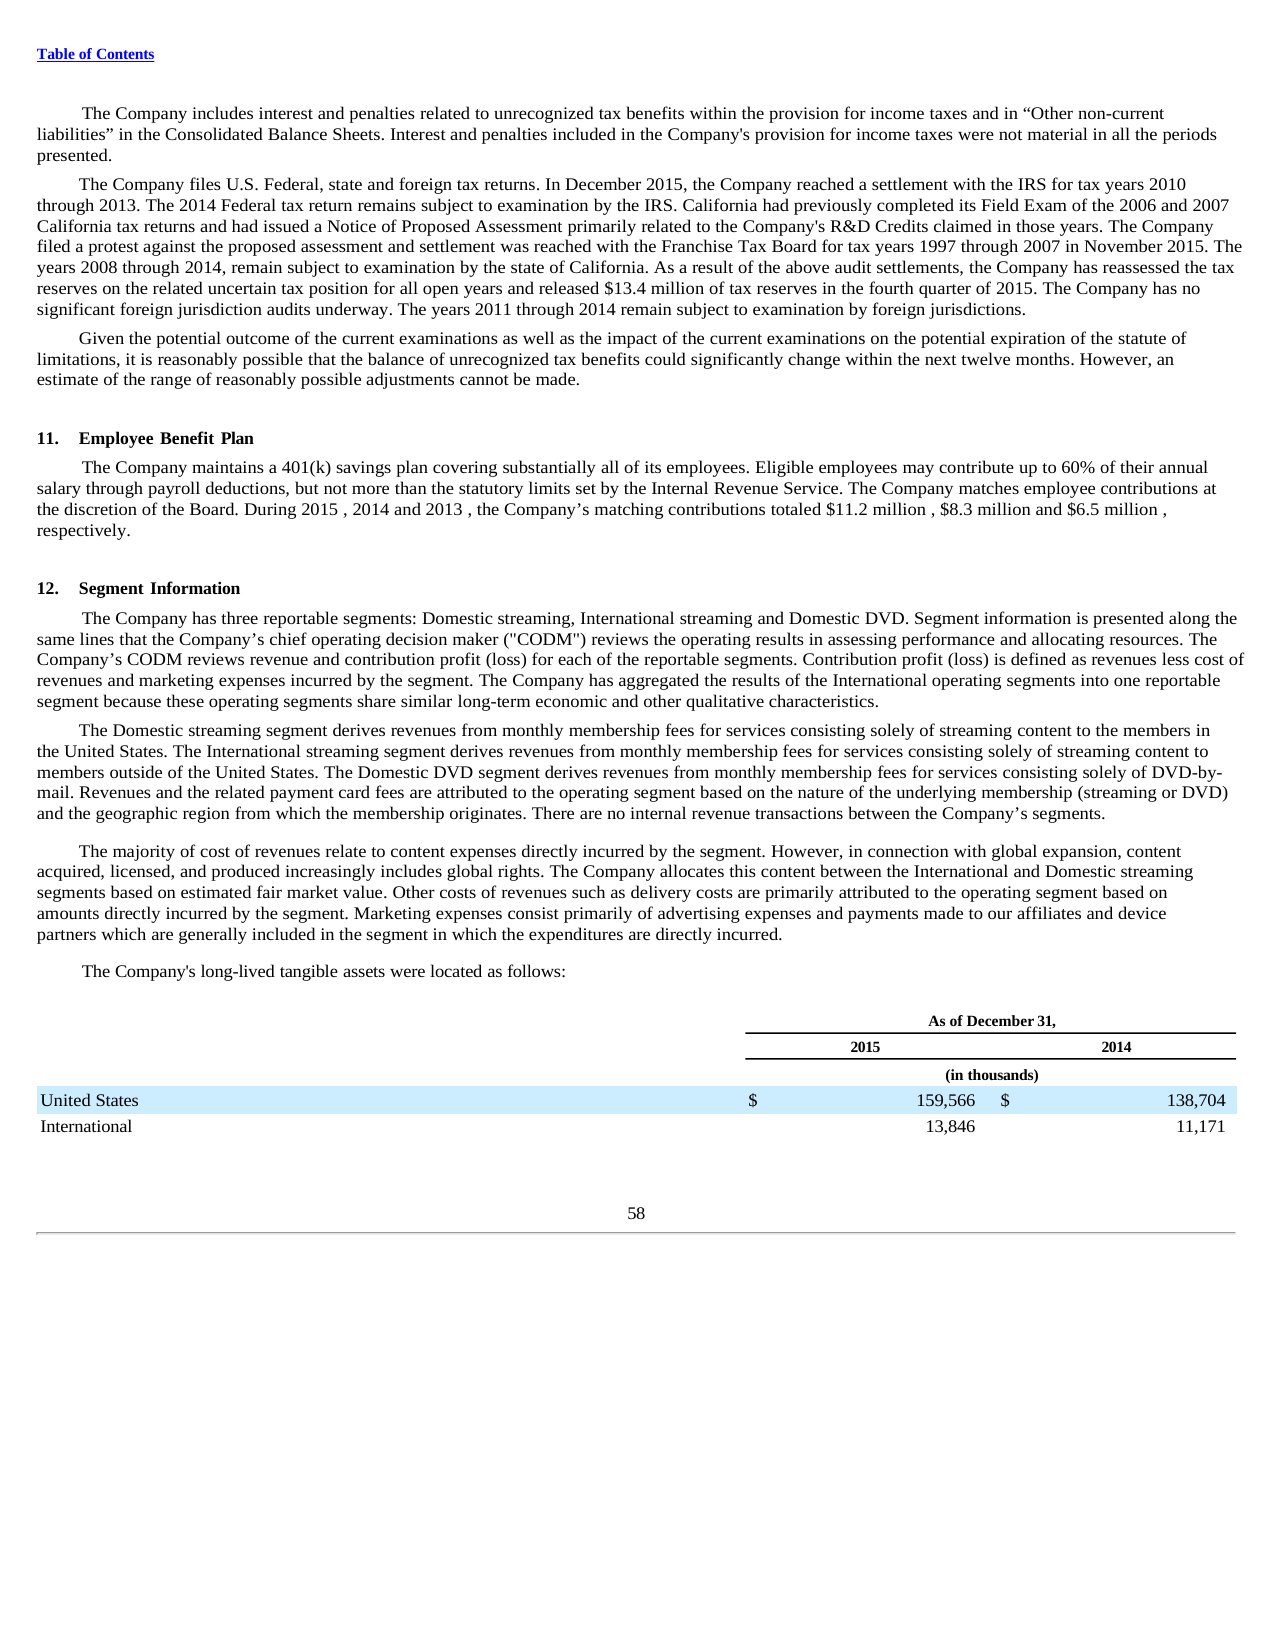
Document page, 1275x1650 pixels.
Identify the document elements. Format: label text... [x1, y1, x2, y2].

text 58 [483, 1203, 789, 1223]
subtitle Segment Information [37, 578, 1248, 598]
text The Company's long-lived tangible assets were located as follows: [82, 961, 1248, 981]
subtitle Employee Benefit Plan [37, 428, 1248, 448]
text 2015 2014 [734, 1038, 1248, 1056]
text The Company files U.S. Federal, state and foreign tax returns. In December 2015, the Company reached a settlement with the IRS for tax years 2010 through 2013. The 2014 Federal tax return remains subject to examination by the IRS. California had previously completed its Field Exam of the 2006 and 2007 California tax returns and had issued a Notice of Proposed Assessment primarily related to the Company's R&D Credits claimed in those years. The Company filed a protest against the proposed assessment and settlement was reached with the Franchise Tax Board for tax years 1997 through 2007 in November 2015. The years 2008 through 2014, remain subject to examination by the state of California. As a result of the above audit settlements, the Company has reassessed the tax reserves on the related uncertain tax position for all open years and released $13.4 million of tax reserves in the fourth quarter of 2015. The Company has no significant foreign jurisdiction audits underway. The years 2011 through 2014 remain subject to examination by foreign jurisdictions. [37, 174, 1248, 319]
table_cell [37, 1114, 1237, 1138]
text Given the potential outcome of the current examinations as well as the impact of the current examinations on the potential expiration of the statute of limitations, it is reasonably possible that the balance of unrecognized tax benefits could significantly change within the next twelve months. However, an estimate of the range of reasonably possible adjustments cannot be made. [37, 327, 1228, 389]
text The majority of cost of revenues relate to content expenses directly incurred by the segment. However, in connection with global expansion, content acquired, licensed, and produced increasingly includes global rights. The Company allocates this content between the International and Domestic streaming segments based on estimated fair market value. Other costs of revenues such as delivery costs are primarily attributed to the operating segment based on amounts directly incurred by the segment. Marketing expenses consist primarily of advertising expenses and payments made to our affiliates and device partners which are generally included in the segment in which the expenditures are directly incurred. [37, 840, 1228, 944]
text The Company includes interest and penalties related to unrecognized tax benefits within the provision for income taxes and in “Other non-current liabilities” in the Consolidated Balance Sheets. Interest and penalties included in the Company's provision for income taxes were not material in all the periods presented. [37, 103, 1236, 165]
text The Domestic streaming segment derives revenues from monthly membership fees for services consisting solely of streaming content to the members in the United States. The International streaming segment derives revenues from monthly membership fees for services consisting solely of streaming content to members outside of the United States. The Domestic DVD segment derives revenues from monthly membership fees for services consisting solely of DVD-by- mail. Revenues and the related payment card fees are attributed to the operating segment based on the nature of the underlying membership (streaming or DVD) and the geographic region from which the membership originates. There are no internal revenue transactions between the Company’s segments. [37, 720, 1228, 823]
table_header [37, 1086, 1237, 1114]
text The Company maintains a 401(k) savings plan covering substantially all of its employees. Eligible employees may contribute up to 60% of their annual salary through payroll deductions, but not more than the statutory limits set by the Internal Revenue Service. The Company matches employee contributions at the discretion of the Board. During 2015 , 2014 and 2013 , the Company’s matching contributions totaled $11.2 million , $8.3 million and $6.5 million , respectively. [37, 457, 1228, 540]
text (in thousands) [736, 1066, 1248, 1084]
text The Company has three reportable segments: Domestic streaming, International streaming and Domestic DVD. Segment information is presented along the same lines that the Company’s chief operating decision maker ("CODM") reviews the operating results in assessing performance and allocating resources. The Company’s CODM reviews revenue and contribution profit (loss) for each of the reportable segments. Contribution profit (loss) is defined as revenues less cost of revenues and marketing expenses incurred by the segment. The Company has aggregated the results of the International operating segments into one reportable segment because these operating segments share similar long-term economic and other qualitative characteristics. [37, 608, 1248, 711]
text As of December 31, [736, 1012, 1248, 1030]
